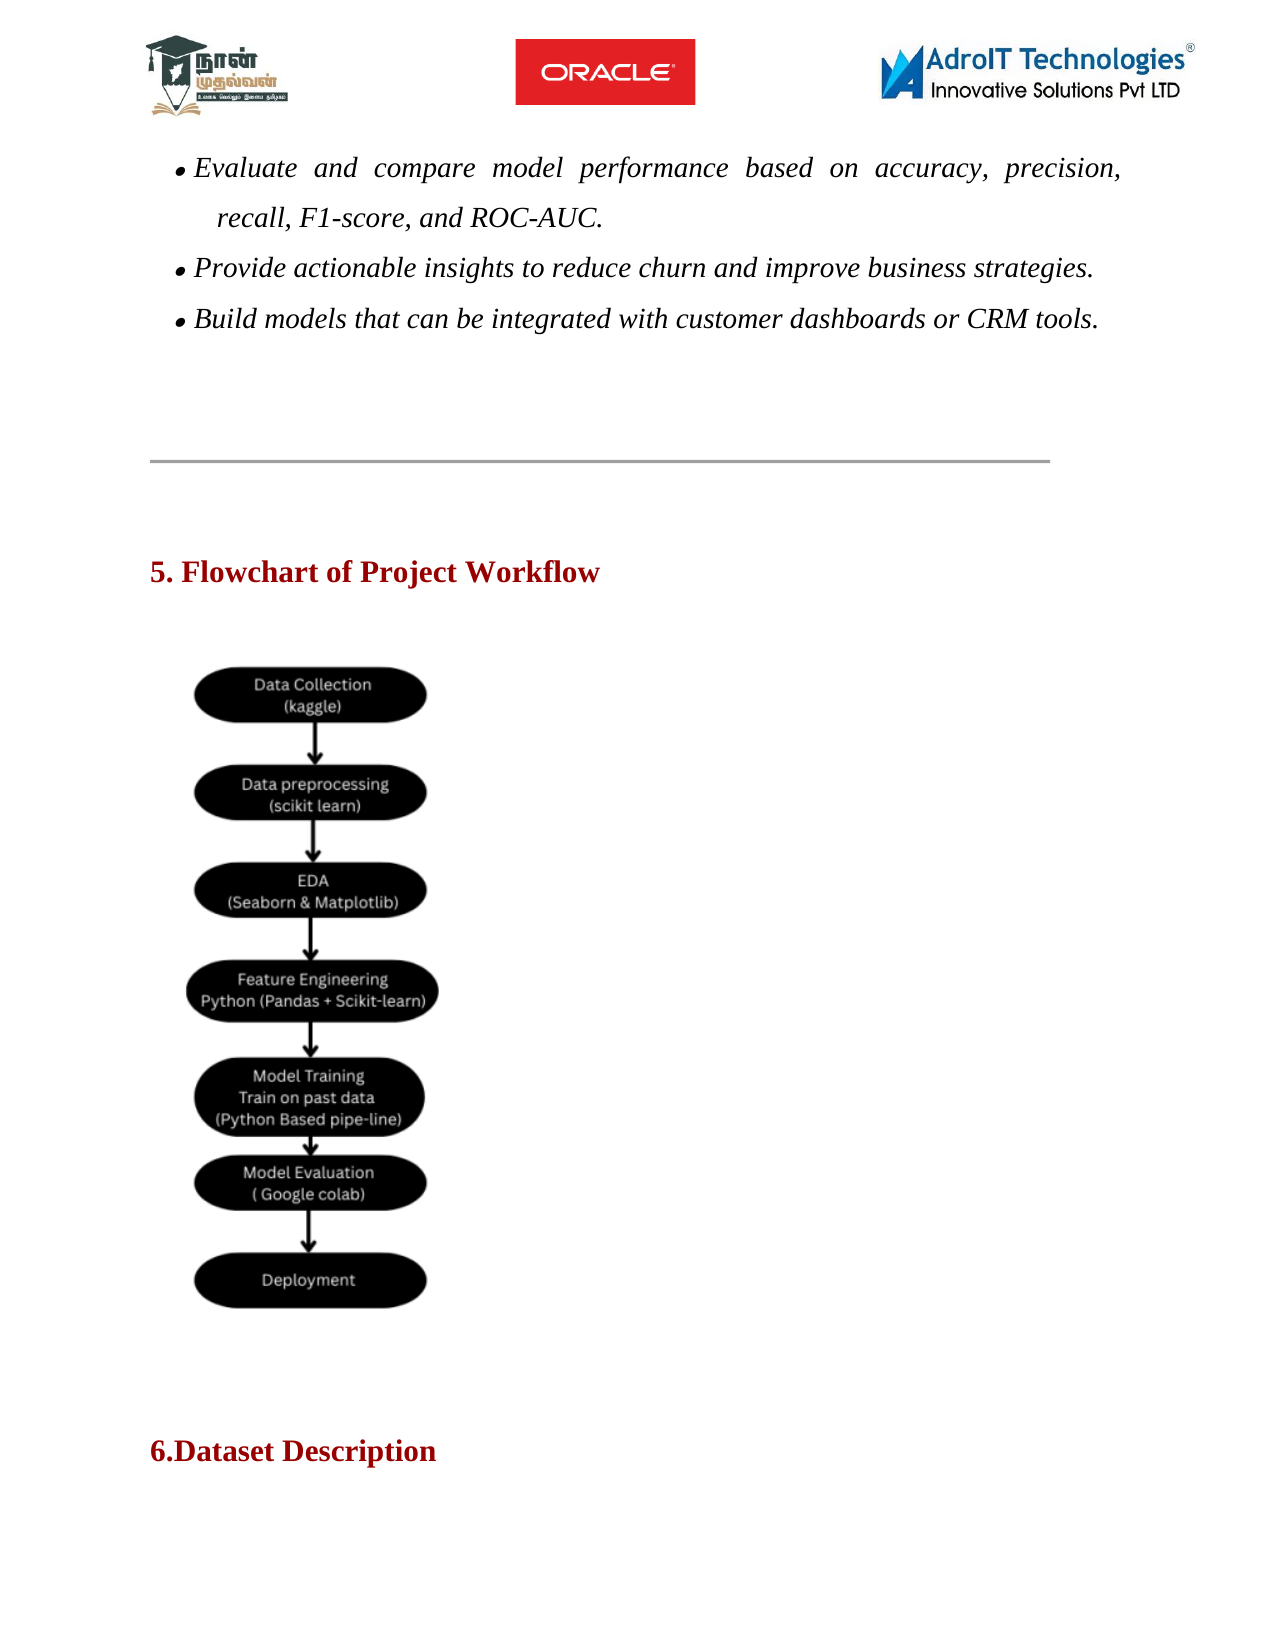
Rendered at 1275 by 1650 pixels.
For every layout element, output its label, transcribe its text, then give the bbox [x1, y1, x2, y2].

picture [150, 607, 544, 1390]
picture [140, 31, 290, 119]
list Provide actionable insights to reduce churn and improve business strategies. [173, 251, 1125, 284]
list Evaluate and compare model performance based on accuracy, precision, recall, F1-score, and ROC-AUC. [173, 150, 1125, 234]
list Build models that can be integrated with customer dashboards or CRM tools. [173, 301, 1125, 334]
subtitle 6.Dataset Description [150, 1432, 1125, 1468]
picture [515, 39, 696, 105]
picture [878, 39, 1197, 105]
list Flowchart of Project Workflow [150, 553, 1125, 589]
